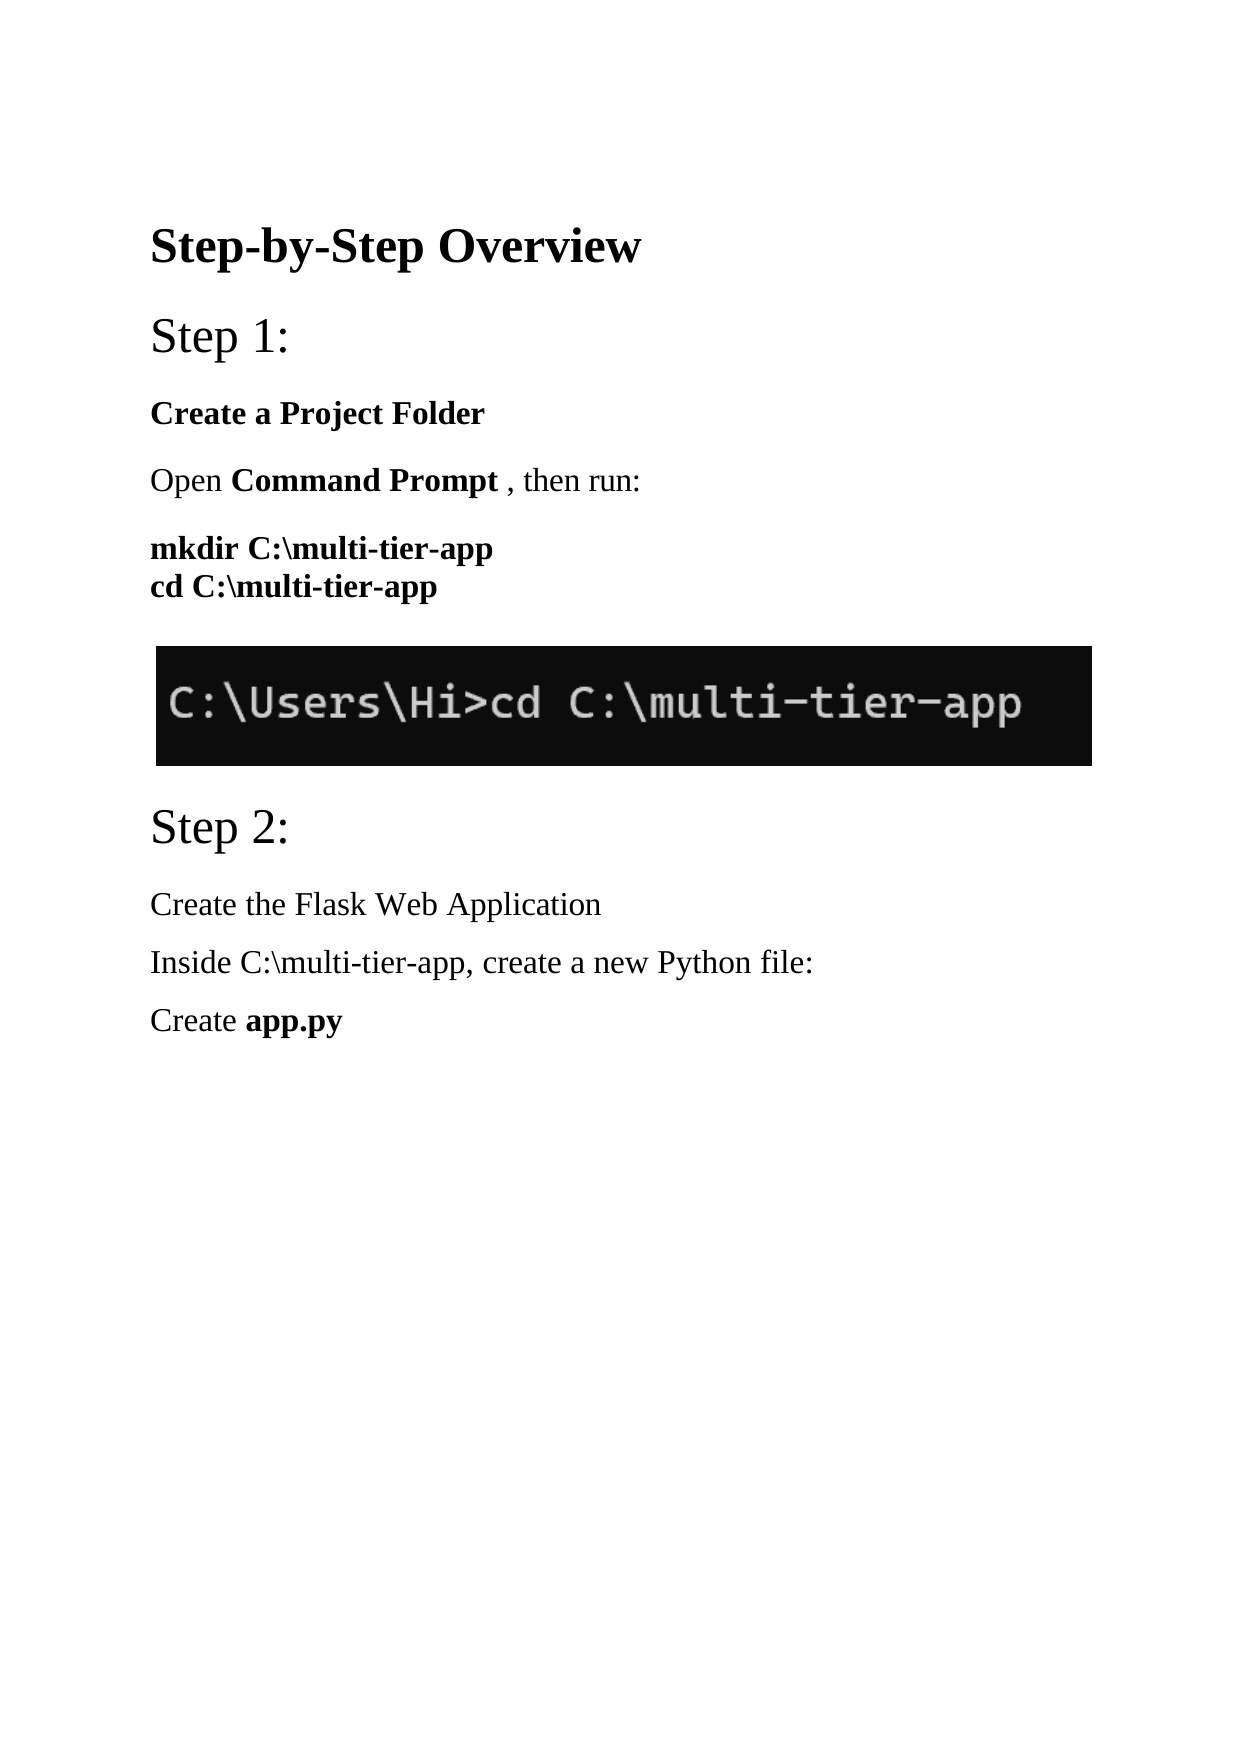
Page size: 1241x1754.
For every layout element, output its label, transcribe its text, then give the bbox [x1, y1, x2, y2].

picture [156, 646, 1092, 675]
text Open Command Prompt , then run: [150, 461, 1093, 499]
subtitle Step-by-Step Overview [150, 216, 1093, 273]
subtitle Step 1: [150, 306, 1093, 363]
text Inside C:\multi-tier-app, create a new Python file: Create app.py [150, 942, 864, 1038]
text Create a Project Folder [150, 393, 1093, 432]
subtitle Step 2: [150, 675, 1093, 855]
text Create the Flask Web Application [150, 884, 1093, 922]
text mkdir C:\multi-tier-app cd C:\multi-tier-app [150, 528, 522, 605]
